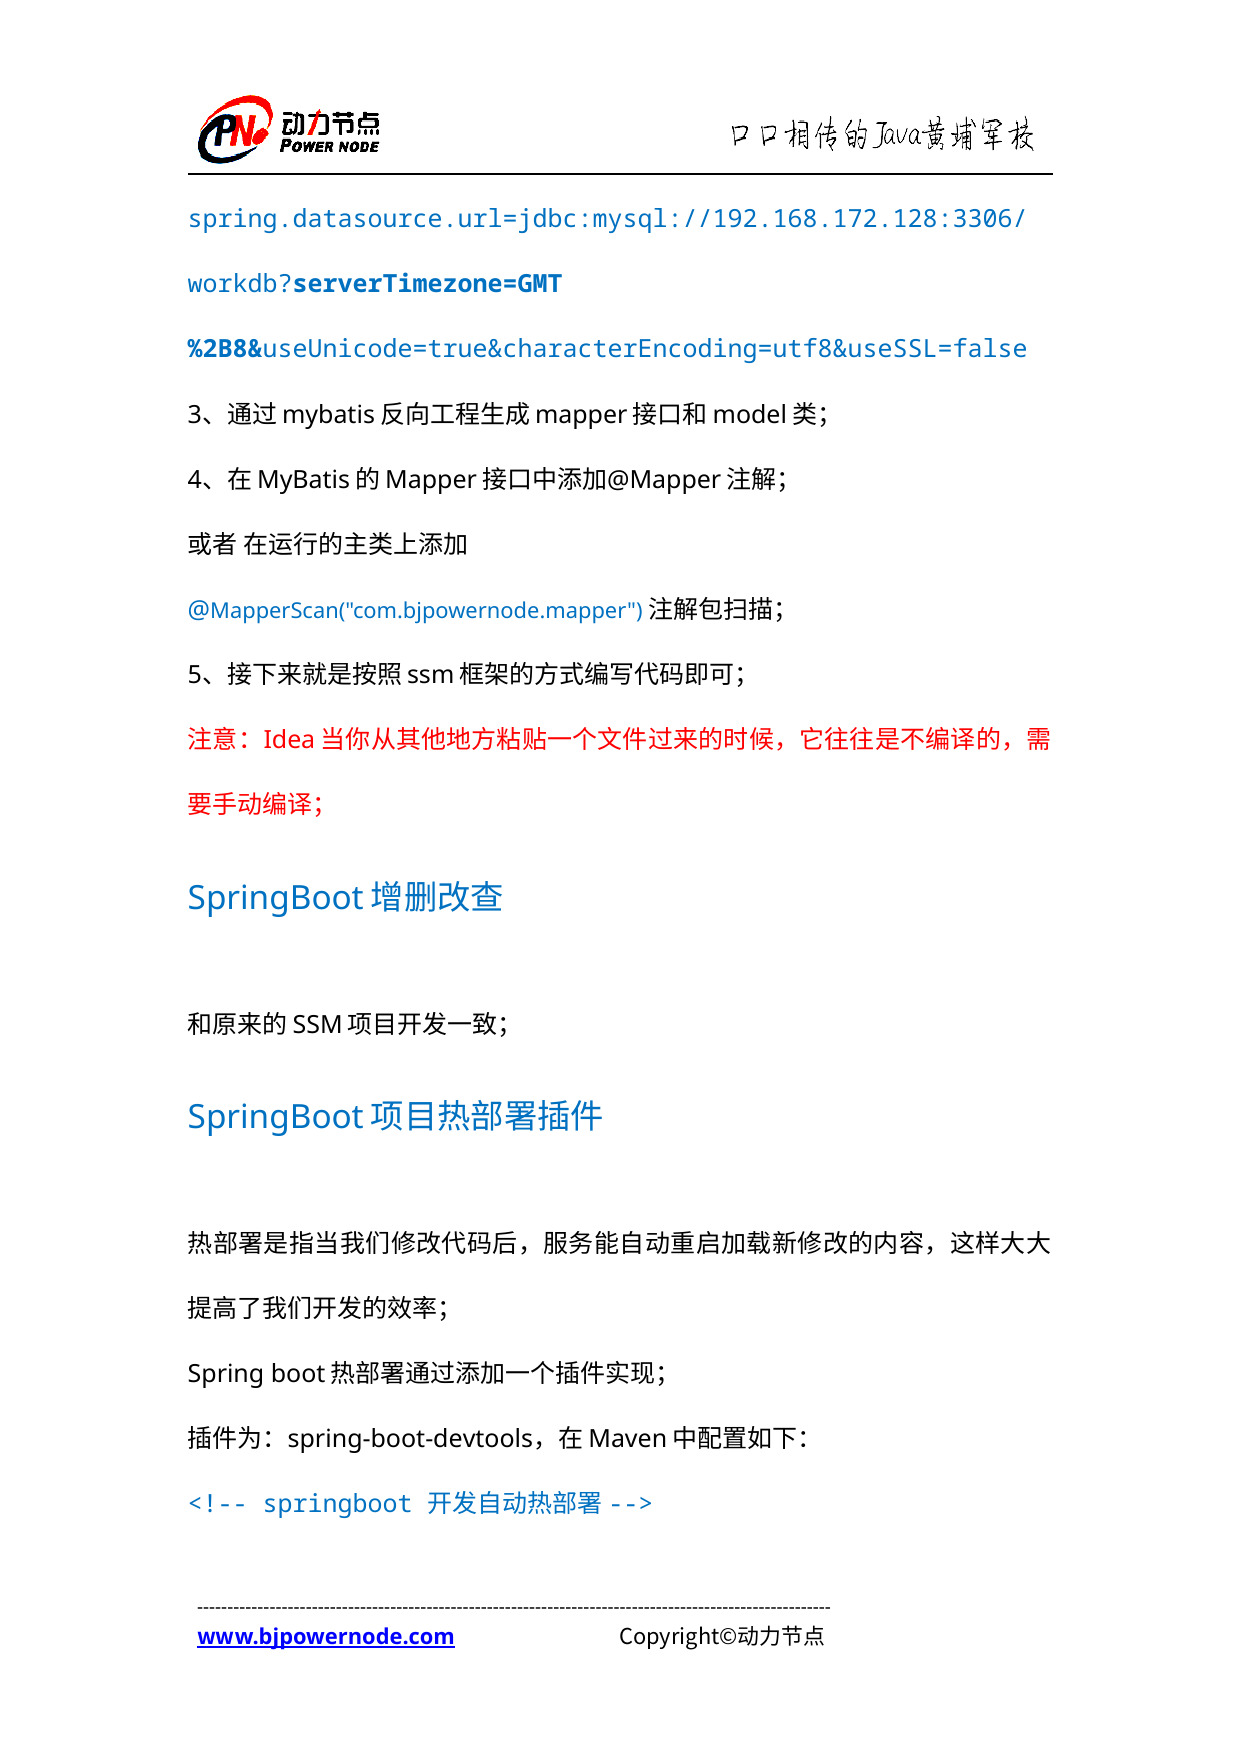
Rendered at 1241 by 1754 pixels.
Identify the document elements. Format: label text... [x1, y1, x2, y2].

list 或者 在运行的主类上添加 [187, 510, 1053, 575]
subtitle SpringBoot项目热部署插件 [187, 1082, 1053, 1147]
list 接下来就是按照ssm框架的方式编写代码即可； [187, 640, 1053, 705]
list Spring boot热部署通过添加一个插件实现； [187, 1339, 1053, 1404]
list 热部署是指当我们修改代码后，服务能自动重启加载新修改的内容，这样大大提高了我们开发的效率； [187, 1209, 1053, 1339]
text spring.datasource.url=jdbc:mysql://192.168.172.128:3306/workdb?serverTimezone=GMT%2B8&useUnicode=true&characterEncoding=utf8&useSSL=false [187, 185, 1053, 380]
list 和原来的SSM项目开发一致； [187, 990, 1053, 1055]
picture [187, 88, 1053, 172]
subtitle SpringBoot增删改查 [187, 862, 1053, 927]
text 3、通过mybatis反向工程生成mapper接口和model类； [187, 380, 1053, 445]
list 注意：Idea当你从其他地方粘贴一个文件过来的时候，它往往是不编译的，需要手动编译； [187, 705, 1053, 835]
list @MapperScan("com.bjpowernode.mapper") 注解包扫描； [187, 575, 1053, 640]
list <!-- springboot 开发自动热部署 --> [187, 1469, 1053, 1534]
list 插件为：spring-boot-devtools，在Maven中配置如下： [187, 1404, 1053, 1469]
list 4、在MyBatis的Mapper接口中添加@Mapper注解； [187, 445, 1053, 510]
